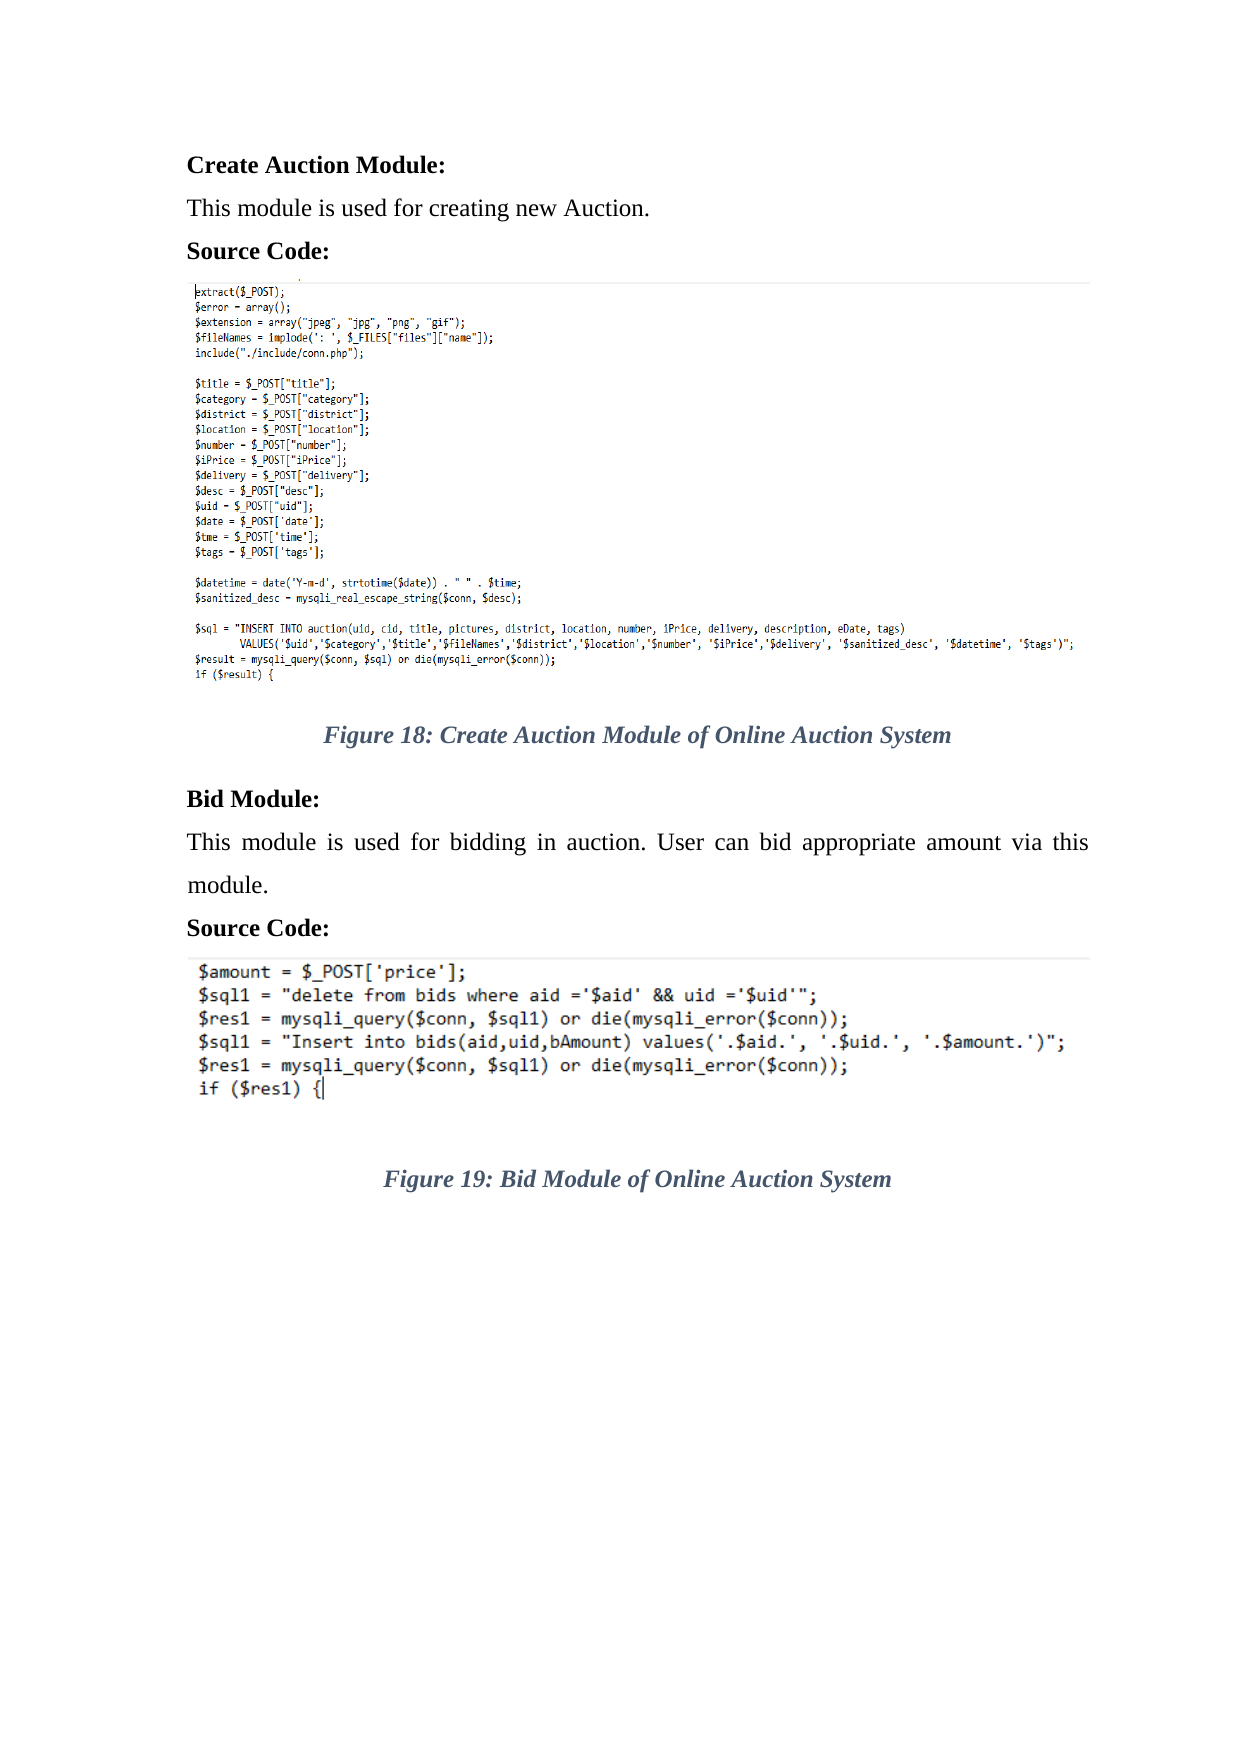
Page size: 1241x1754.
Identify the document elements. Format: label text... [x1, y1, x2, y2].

text This module is used for bidding in auction. User can bid appropriate amount via this module. [186, 827, 1090, 899]
text Figure 18: Create Auction Module of Online Auction System [187, 720, 1090, 749]
text Bid Module: [186, 784, 1090, 813]
picture [187, 956, 1091, 1140]
picture [187, 279, 1091, 695]
text Create Auction Module: [186, 150, 1090, 179]
text Figure 19: Bid Module of Online Auction System [187, 1164, 1090, 1193]
text This module is used for creating new Auction. [186, 193, 1090, 222]
